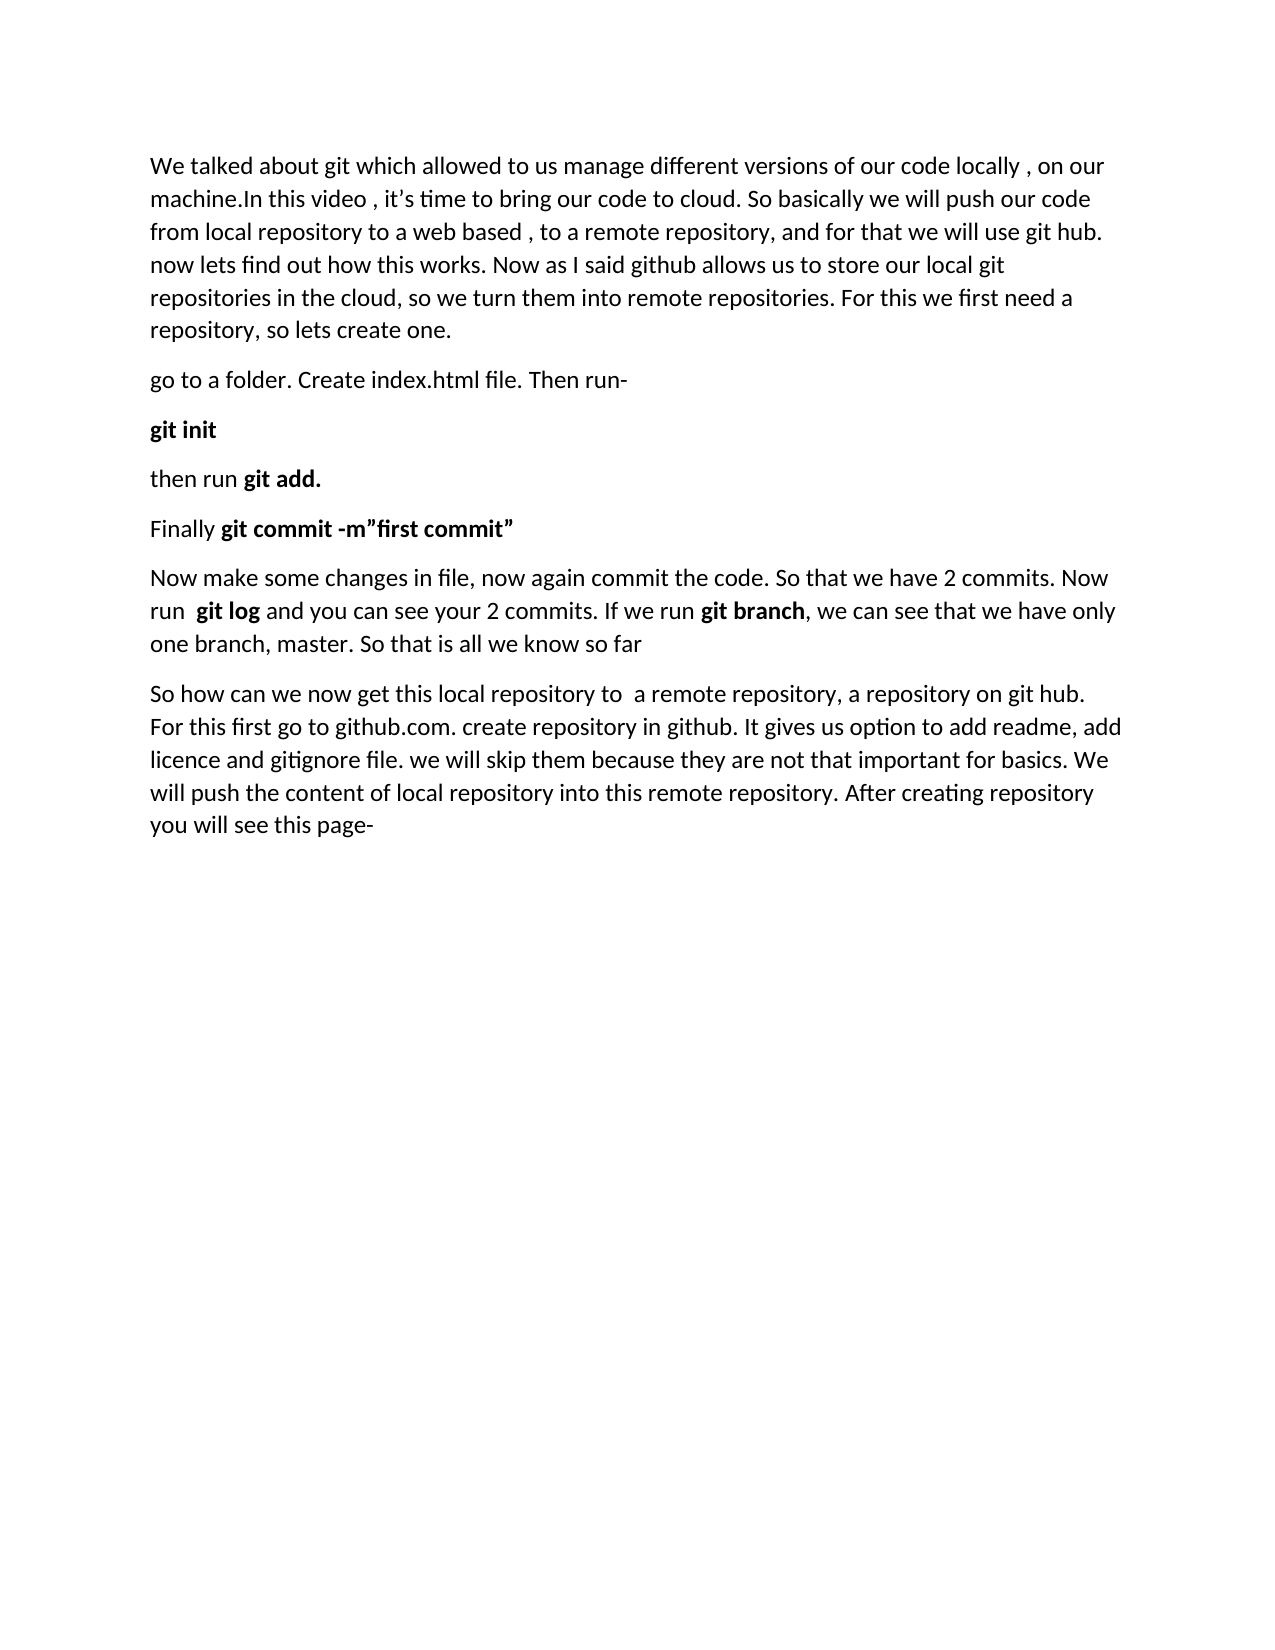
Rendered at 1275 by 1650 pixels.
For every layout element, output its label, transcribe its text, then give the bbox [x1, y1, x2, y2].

text So how can we now get this local repository to a remote repository, a repository on git hub. For this first go to github.com. create repository in github. It gives us option to add readme, add licence and gitignore file. we will skip them because they are not that important for basics. We will push the content of local repository into this remote repository. After creating repository you will see this page- [150, 678, 1125, 840]
text go to a folder. Create index.html file. Then run- [150, 364, 1125, 395]
text Now make some changes in file, now again commit the code. So that we have 2 commits. Now run git log and you can see your 2 commits. If we run git branch, we can see that we have only one branch, master. So that is all we know so far [150, 562, 1125, 659]
text Finally git commit -m”first commit” [150, 513, 1125, 543]
text git init [150, 414, 1125, 444]
text We talked about git which allowed to us manage different versions of our code locally , on our machine.In this video , it’s time to bring our code to cloud. So basically we will push our code from local repository to a web based , to a remote repository, and for that we will use git hub. now lets find out how this works. Now as I said github allows us to store our local git repositories in the cloud, so we turn them into remote repositories. For this we first need a repository, so lets create one. [150, 150, 1125, 345]
text then run git add. [150, 463, 1125, 494]
